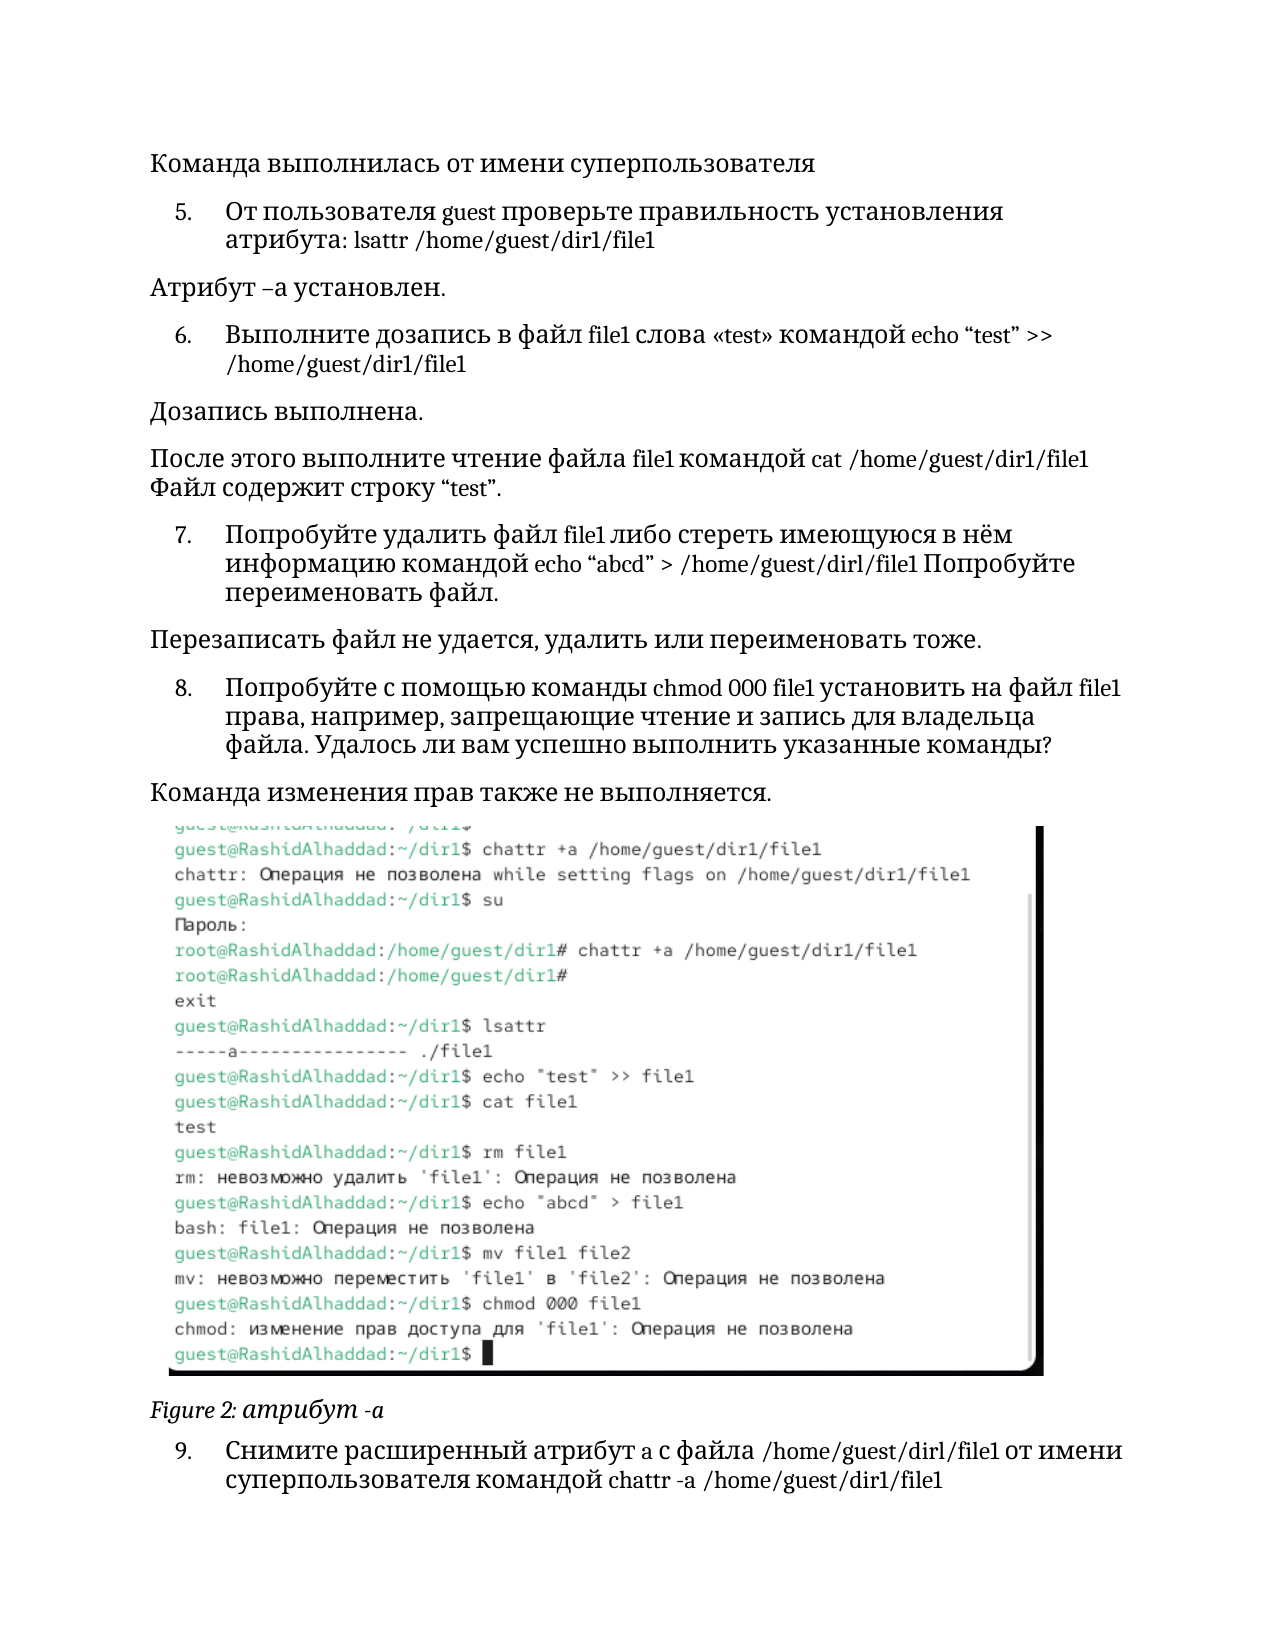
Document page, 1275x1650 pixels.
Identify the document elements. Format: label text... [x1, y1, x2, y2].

list Выполните дозапись в файл file1 слова «test» командой echo “test” >> /home/guest/dir1/file1 [175, 321, 1125, 379]
picture [168, 826, 1044, 1376]
text Перезаписать файл не удается, удалить или переименовать тоже. [150, 626, 1125, 655]
list От пользователя guest проверьте правильность установления атрибута: lsattr /home/guest/dir1/file1 [175, 197, 1125, 255]
text После этого выполните чтение файла file1 командой cat /home/guest/dir1/file1 Файл содержит строку “test”. [150, 445, 1125, 502]
list Попробуйте удалить файл file1 либо стереть имеющуюся в нём информацию командой echo “abcd” > /home/guest/dirl/file1 Попробуйте переименовать файл. [175, 521, 1125, 607]
text Команда выполнилась от имени суперпользователя [150, 150, 1125, 179]
text Атрибут –а установлен. [150, 274, 1125, 302]
text Команда изменения прав также не выполняется. [150, 779, 1125, 807]
text Figure 2: атрибут -a [150, 1396, 1125, 1425]
text Дозапись выполнена. [150, 397, 1125, 426]
list Снимите расширенный атрибут a с файла /home/guest/dirl/file1 от имени суперпользователя командой chattr -a /home/guest/dir1/file1 [175, 1437, 1125, 1495]
list Попробуйте с помощью команды chmod 000 file1 установить на файл file1 права, например, запрещающие чтение и запись для владельца файла. Удалось ли вам успешно выполнить указанные команды? [175, 674, 1125, 760]
